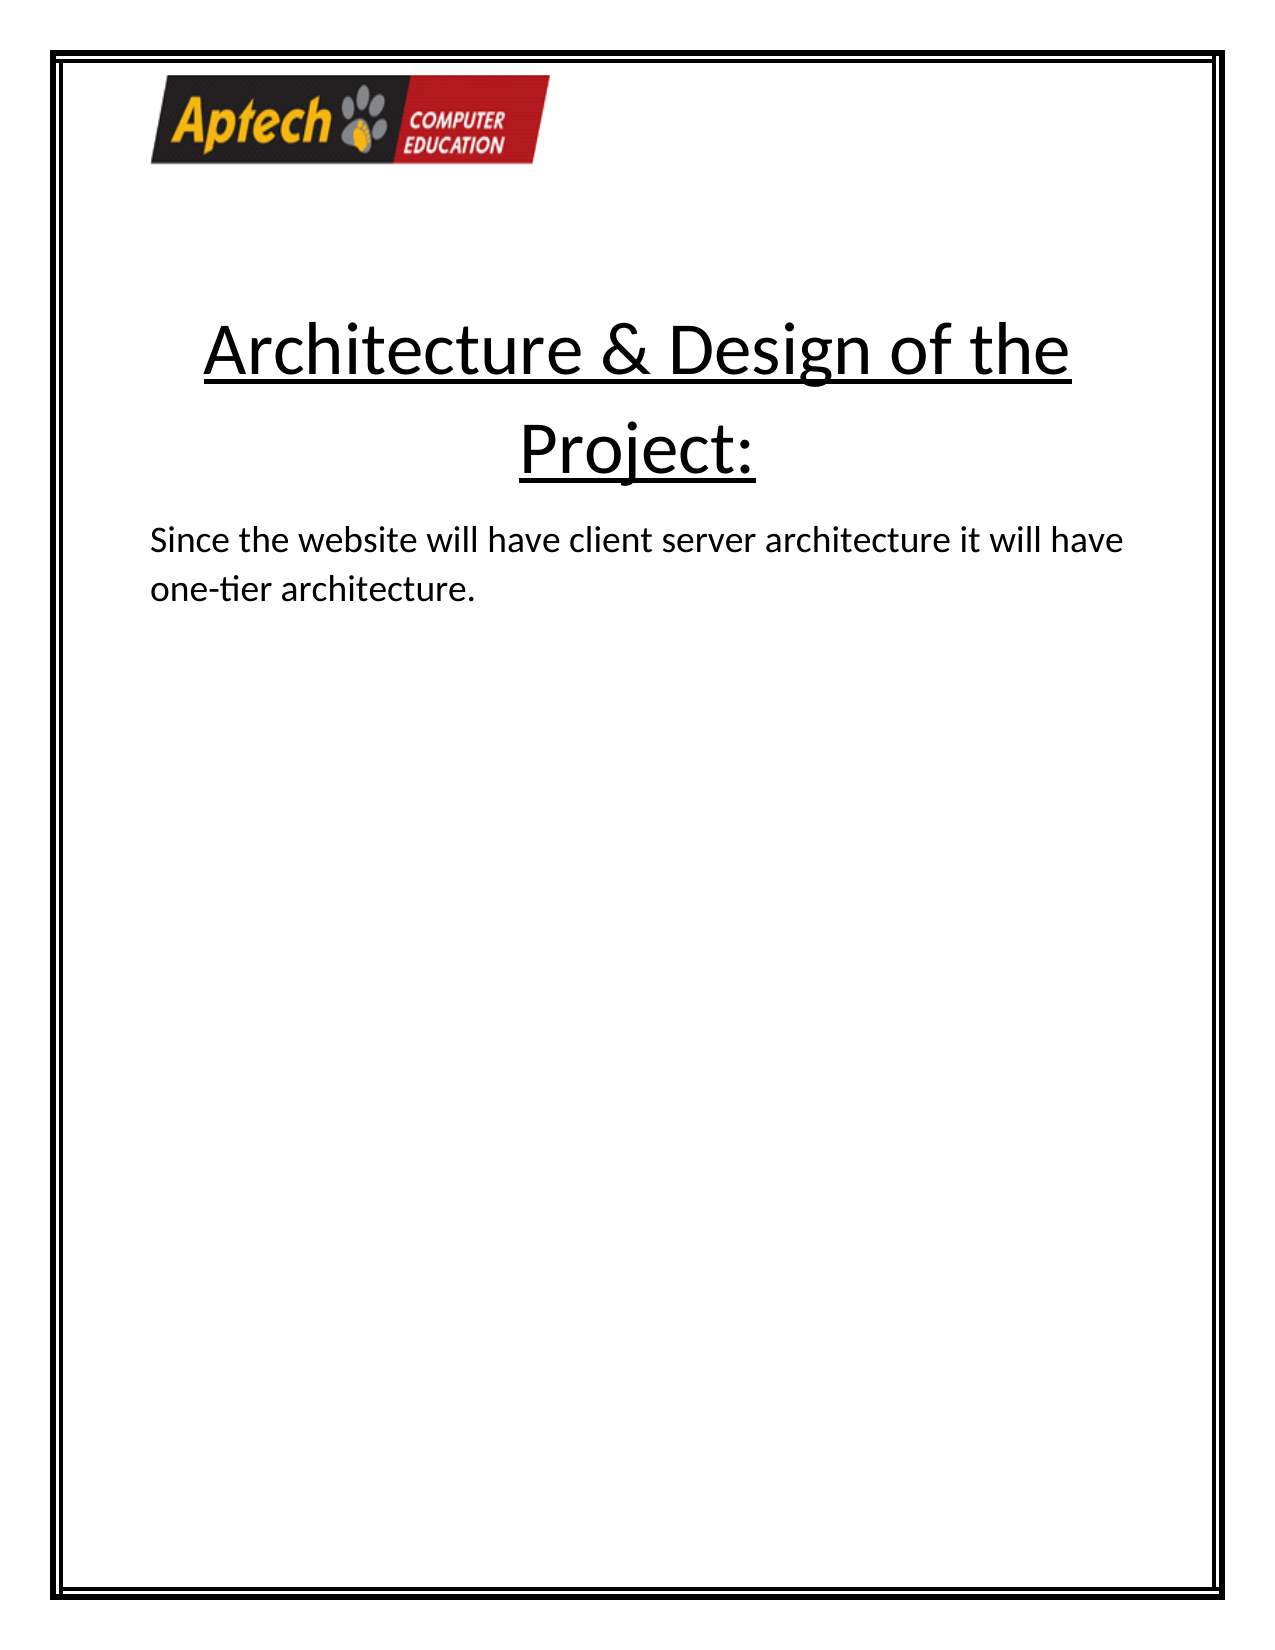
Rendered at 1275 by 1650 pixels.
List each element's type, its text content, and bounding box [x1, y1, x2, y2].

text Architecture & Design of the Project: [150, 301, 1125, 492]
text Since the website will have client server architecture it will have one-tier architecture. [150, 516, 1125, 611]
picture [150, 75, 571, 186]
